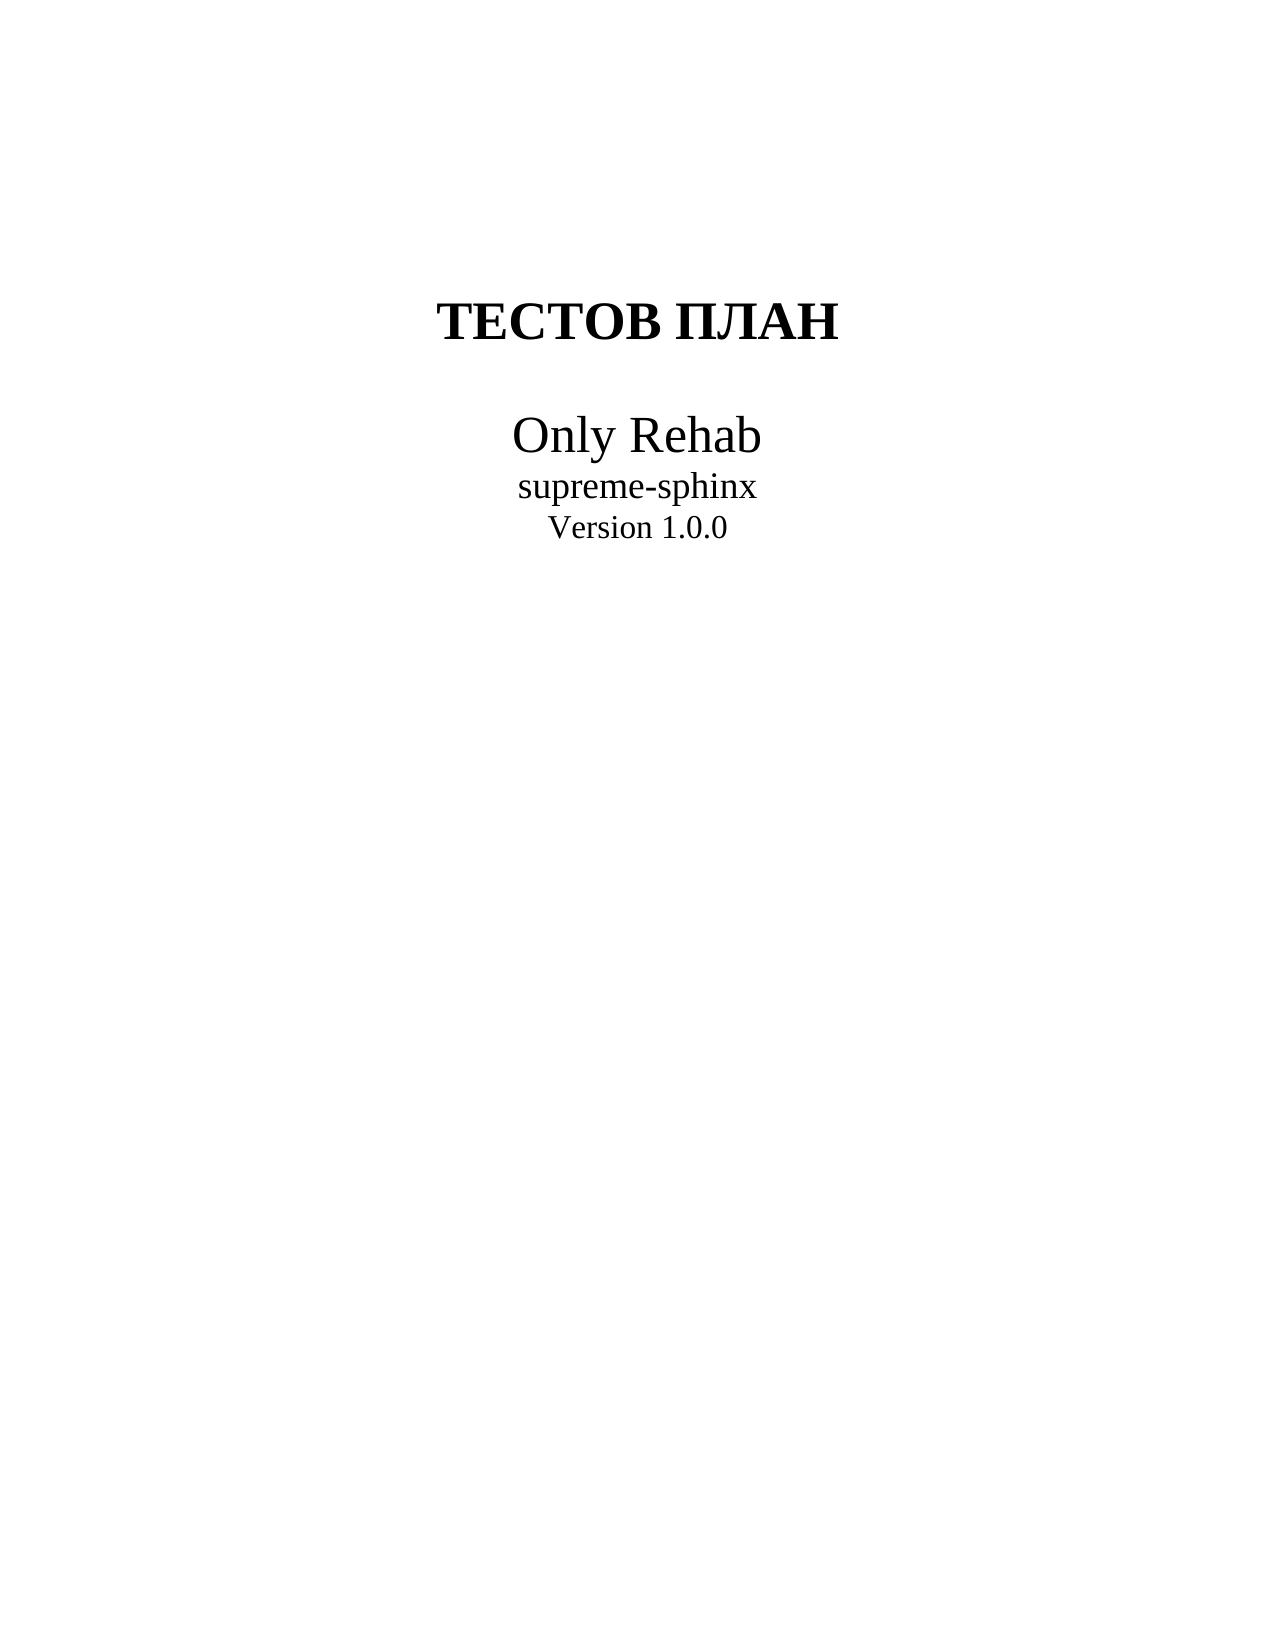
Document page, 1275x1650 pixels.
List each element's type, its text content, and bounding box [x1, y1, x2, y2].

text Version 1.0.0 [187, 507, 1087, 545]
text ТЕСТОВ ПЛАН [187, 289, 1087, 351]
text supreme-sphinx [187, 464, 1087, 507]
text Only Rehab [187, 404, 1087, 464]
